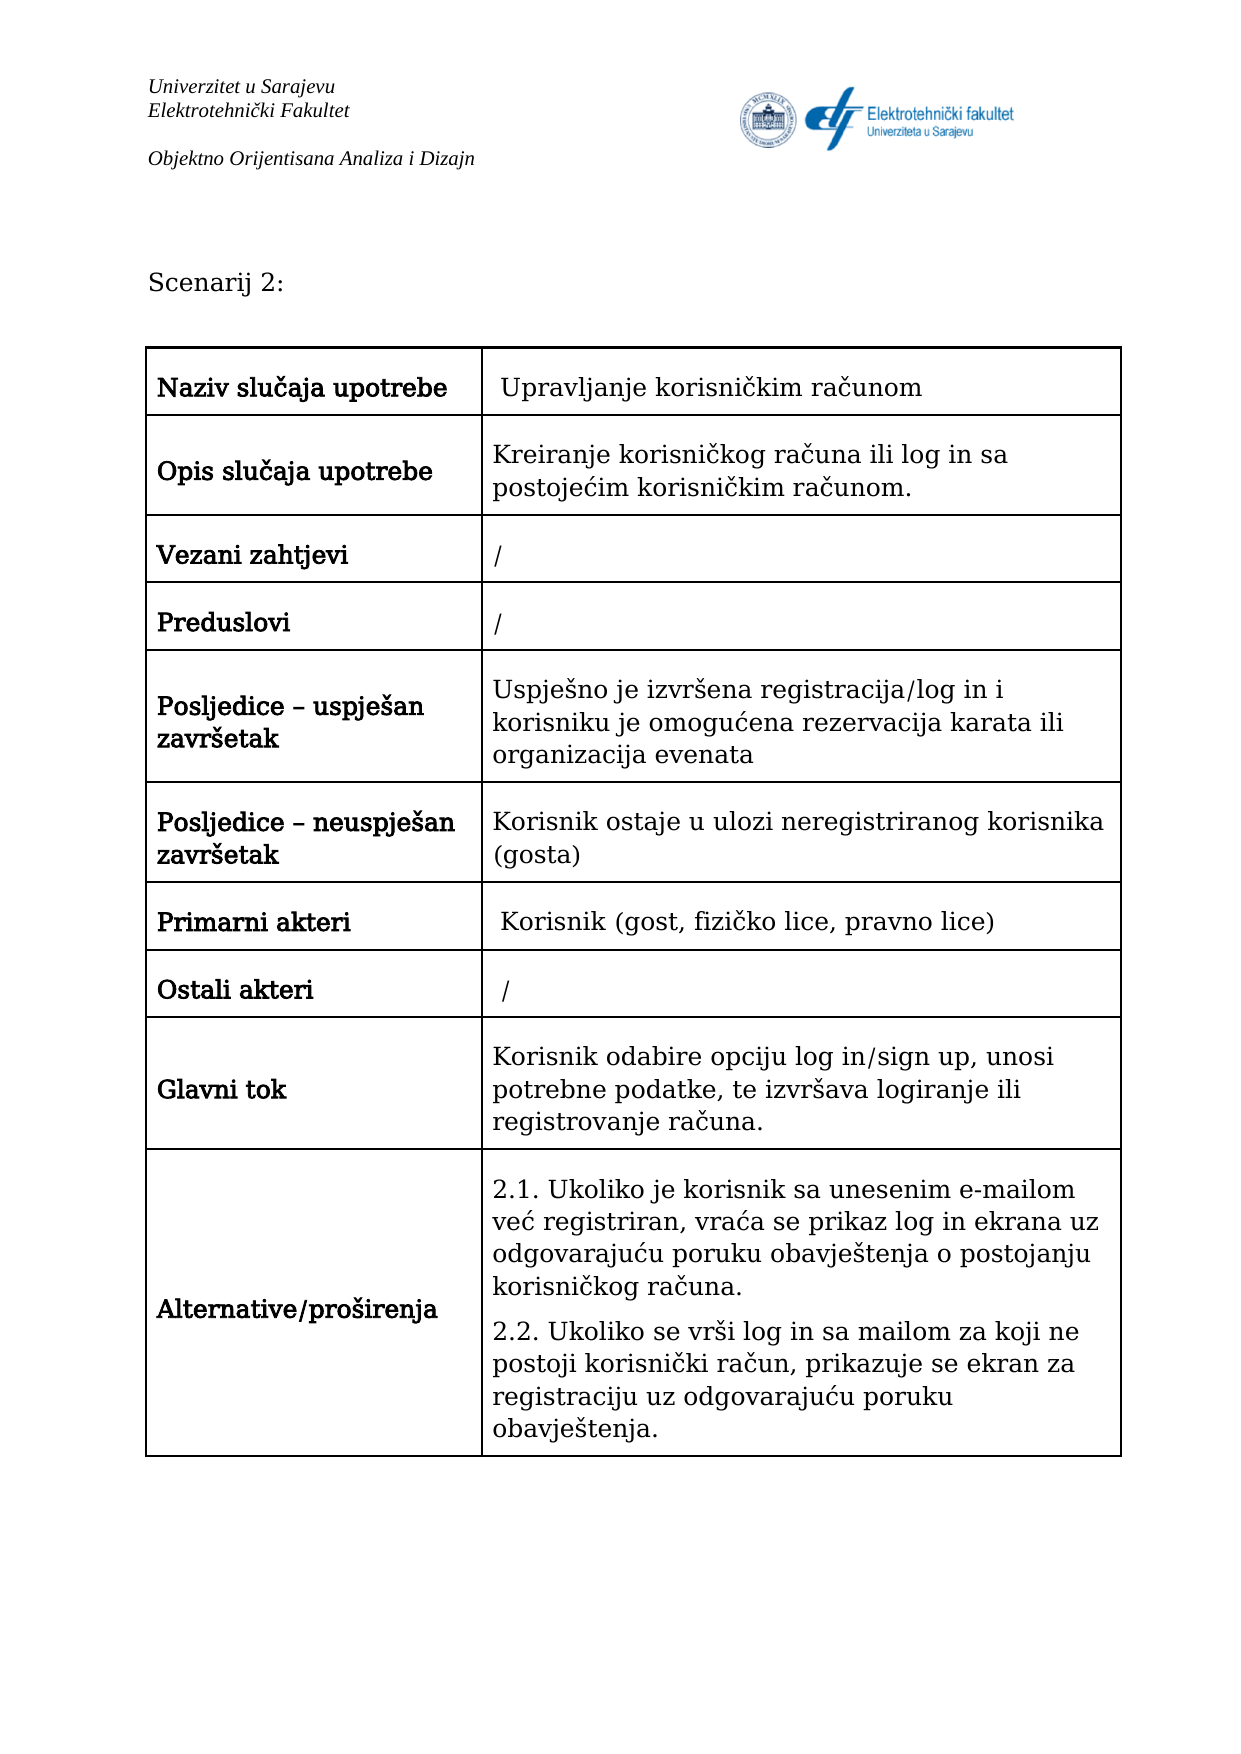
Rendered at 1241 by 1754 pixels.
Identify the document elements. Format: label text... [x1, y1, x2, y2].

table_cell Korisnik odabire opciju log in/sign up, unosi potrebne podatke, te izvršava logiranje ili registrovanje računa. [483, 1018, 1120, 1148]
table_cell Uspješno je izvršena registracija/log in i korisniku je omogućena rezervacija karata ili organizacija evenata [483, 651, 1120, 781]
table_cell / [483, 951, 1120, 1016]
table_cell Alternative/proširenja [147, 1150, 481, 1455]
table_cell Posljedice – neuspješan završetak [147, 783, 481, 881]
table_header Upravljanje korisničkim računom [483, 349, 1120, 414]
table_cell Posljedice – uspješan završetak [147, 651, 481, 781]
table_cell Glavni tok [147, 1018, 481, 1148]
picture [734, 84, 1019, 155]
text Scenarij 2: [148, 267, 1122, 297]
table_cell Vezani zahtjevi [147, 516, 481, 581]
table_cell / [483, 583, 1120, 649]
table_cell Ostali akteri [147, 951, 481, 1016]
table_cell Korisnik (gost, fizičko lice, pravno lice) [483, 883, 1120, 948]
table_cell Preduslovi [147, 583, 481, 649]
table_header Naziv slučaja upotrebe [147, 349, 481, 414]
table_cell Korisnik ostaje u ulozi neregistriranog korisnika (gosta) [483, 783, 1120, 881]
table_cell 2.1. Ukoliko je korisnik sa unesenim e-mailom već registriran, vraća se prikaz log in ekrana uz odgovarajuću poruku obavještenja o postojanju korisničkog računa. 2.2. Ukoliko se vrši log in sa mailom za koji ne postoji korisnički račun, prikazuje se ekran za registraciju uz odgovarajuću poruku obavještenja. [483, 1150, 1120, 1455]
table_cell Kreiranje korisničkog računa ili log in sa postojećim korisničkim računom. [483, 416, 1120, 514]
table_cell / [483, 516, 1120, 581]
table_cell Primarni akteri [147, 883, 481, 948]
table_cell Opis slučaja upotrebe [147, 416, 481, 514]
